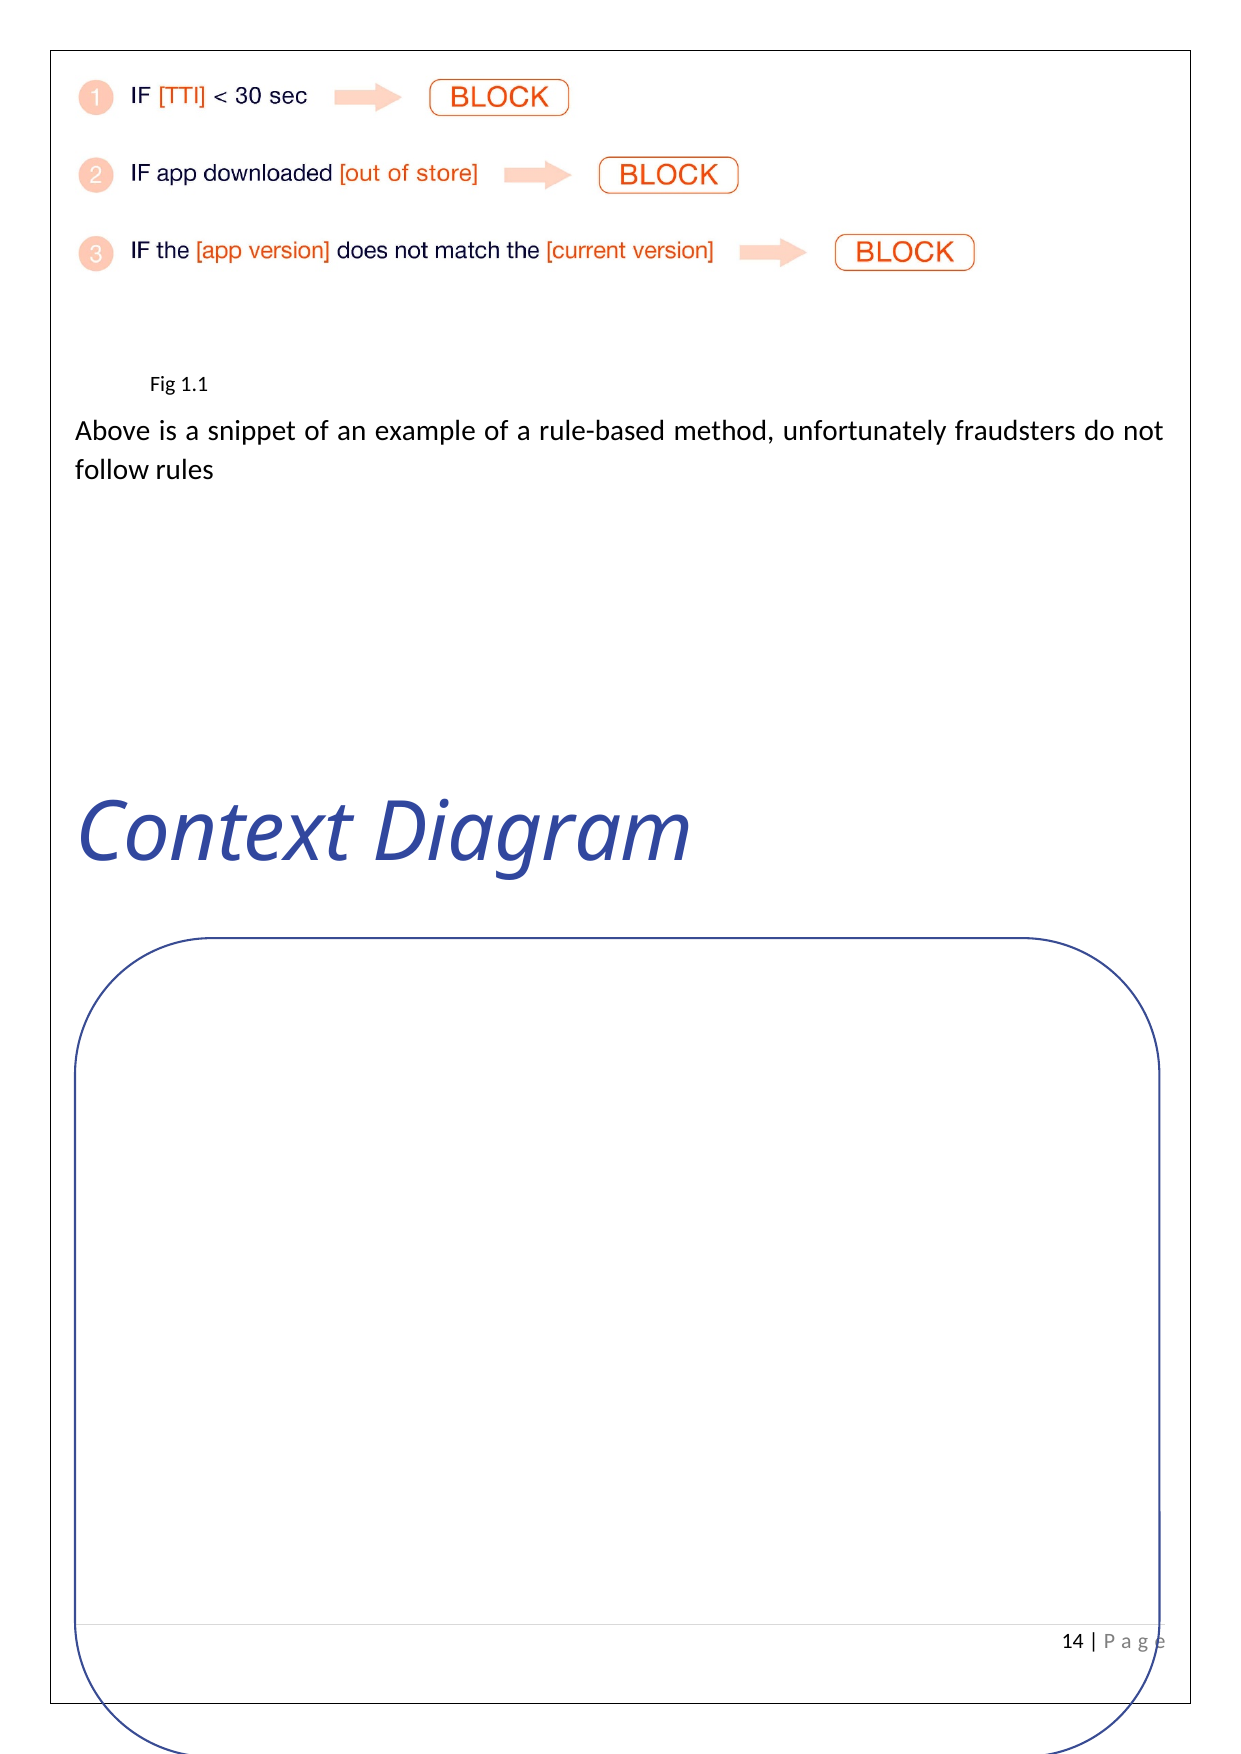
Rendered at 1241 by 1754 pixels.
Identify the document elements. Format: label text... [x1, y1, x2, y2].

picture [75, 75, 1166, 313]
text Above is a snippet of an example of a rule-based method, unfortunately fraudsters do not follow rules [75, 412, 1165, 486]
title Context Diagram [75, 771, 1165, 884]
text Fig 1.1 [75, 370, 1165, 396]
